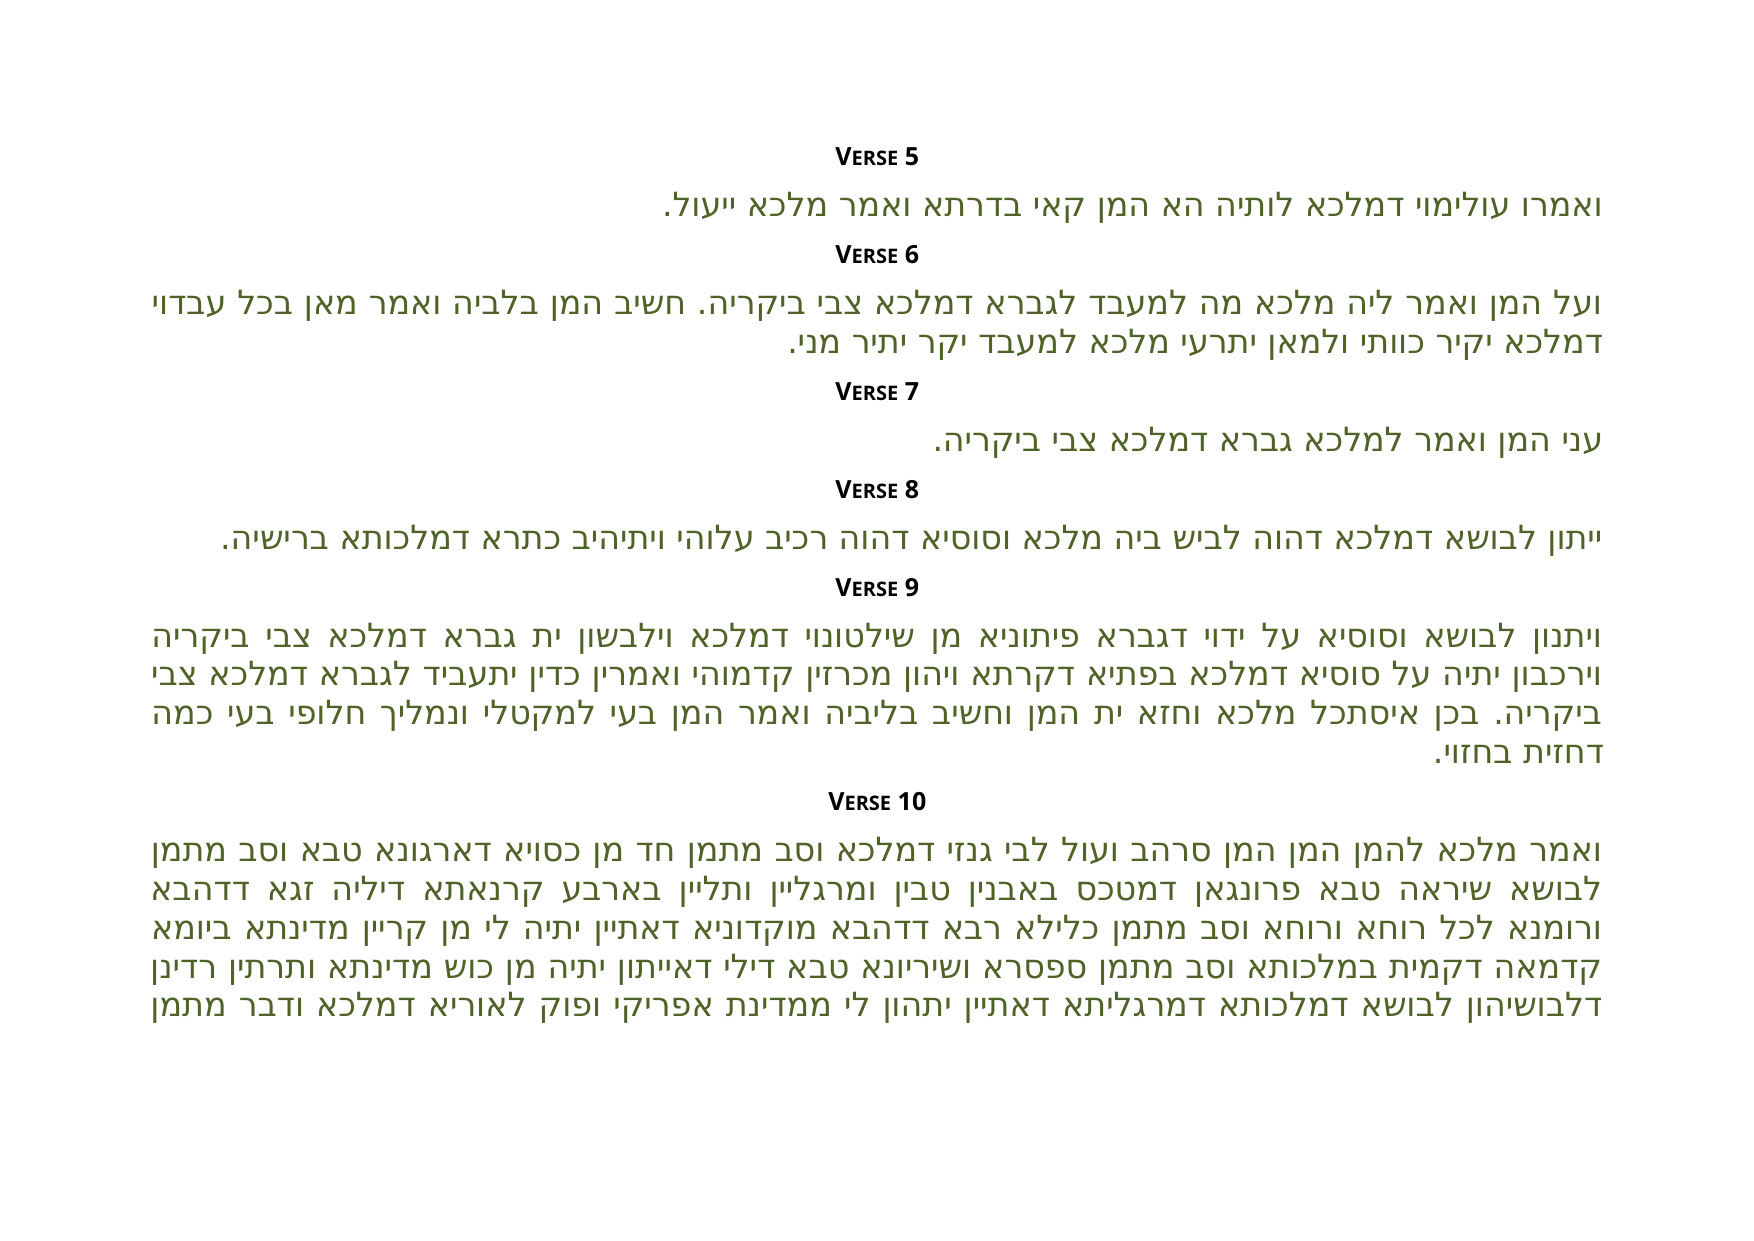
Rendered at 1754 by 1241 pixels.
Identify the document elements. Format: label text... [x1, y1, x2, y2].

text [150, 831, 1604, 1025]
text Verse 6 [150, 237, 1604, 271]
text Verse 10 [150, 784, 1604, 818]
text ייתון לבושא דמלכא דהוה לביש ביה מלכא וסוסיא דהוה רכיב עלוהי ויתיהיב כתרא דמלכותא ברישיה. [150, 518, 1604, 557]
text Verse 8 [150, 472, 1604, 506]
text ויתנון לבושא וסוסיא על ידוי דגברא פיתוניא מן שילטונוי דמלכא וילבשון ית גברא דמלכא צבי ביקריה וירכבון יתיה על סוסיא דמלכא בפתיא דקרתא ויהון מכרזין קדמוהי ואמרין כדין יתעביד לגברא דמלכא צבי ביקריה. בכן איסתכל מלכא וחזא ית המן וחשיב בליביה ואמר המן בעי למקטלי ונמליך חלופי בעי כמה דחזית בחזוי. [150, 616, 1604, 771]
text Verse 5 [150, 139, 1604, 173]
text Verse 7 [150, 374, 1604, 408]
text ועל המן ואמר ליה מלכא מה למעבד לגברא דמלכא צבי ביקריה. חשיב המן בלביה ואמר מאן בכל עבדוי דמלכא יקיר כוותי ולמאן יתרעי מלכא למעבד יקר יתיר מני. [150, 283, 1604, 361]
text ואמרו עולימוי דמלכא לותיה הא המן קאי בדרתא ואמר מלכא ייעול. [150, 186, 1604, 224]
text עני המן ואמר למלכא גברא דמלכא צבי ביקריה. [150, 420, 1604, 459]
text Verse 9 [150, 569, 1604, 603]
